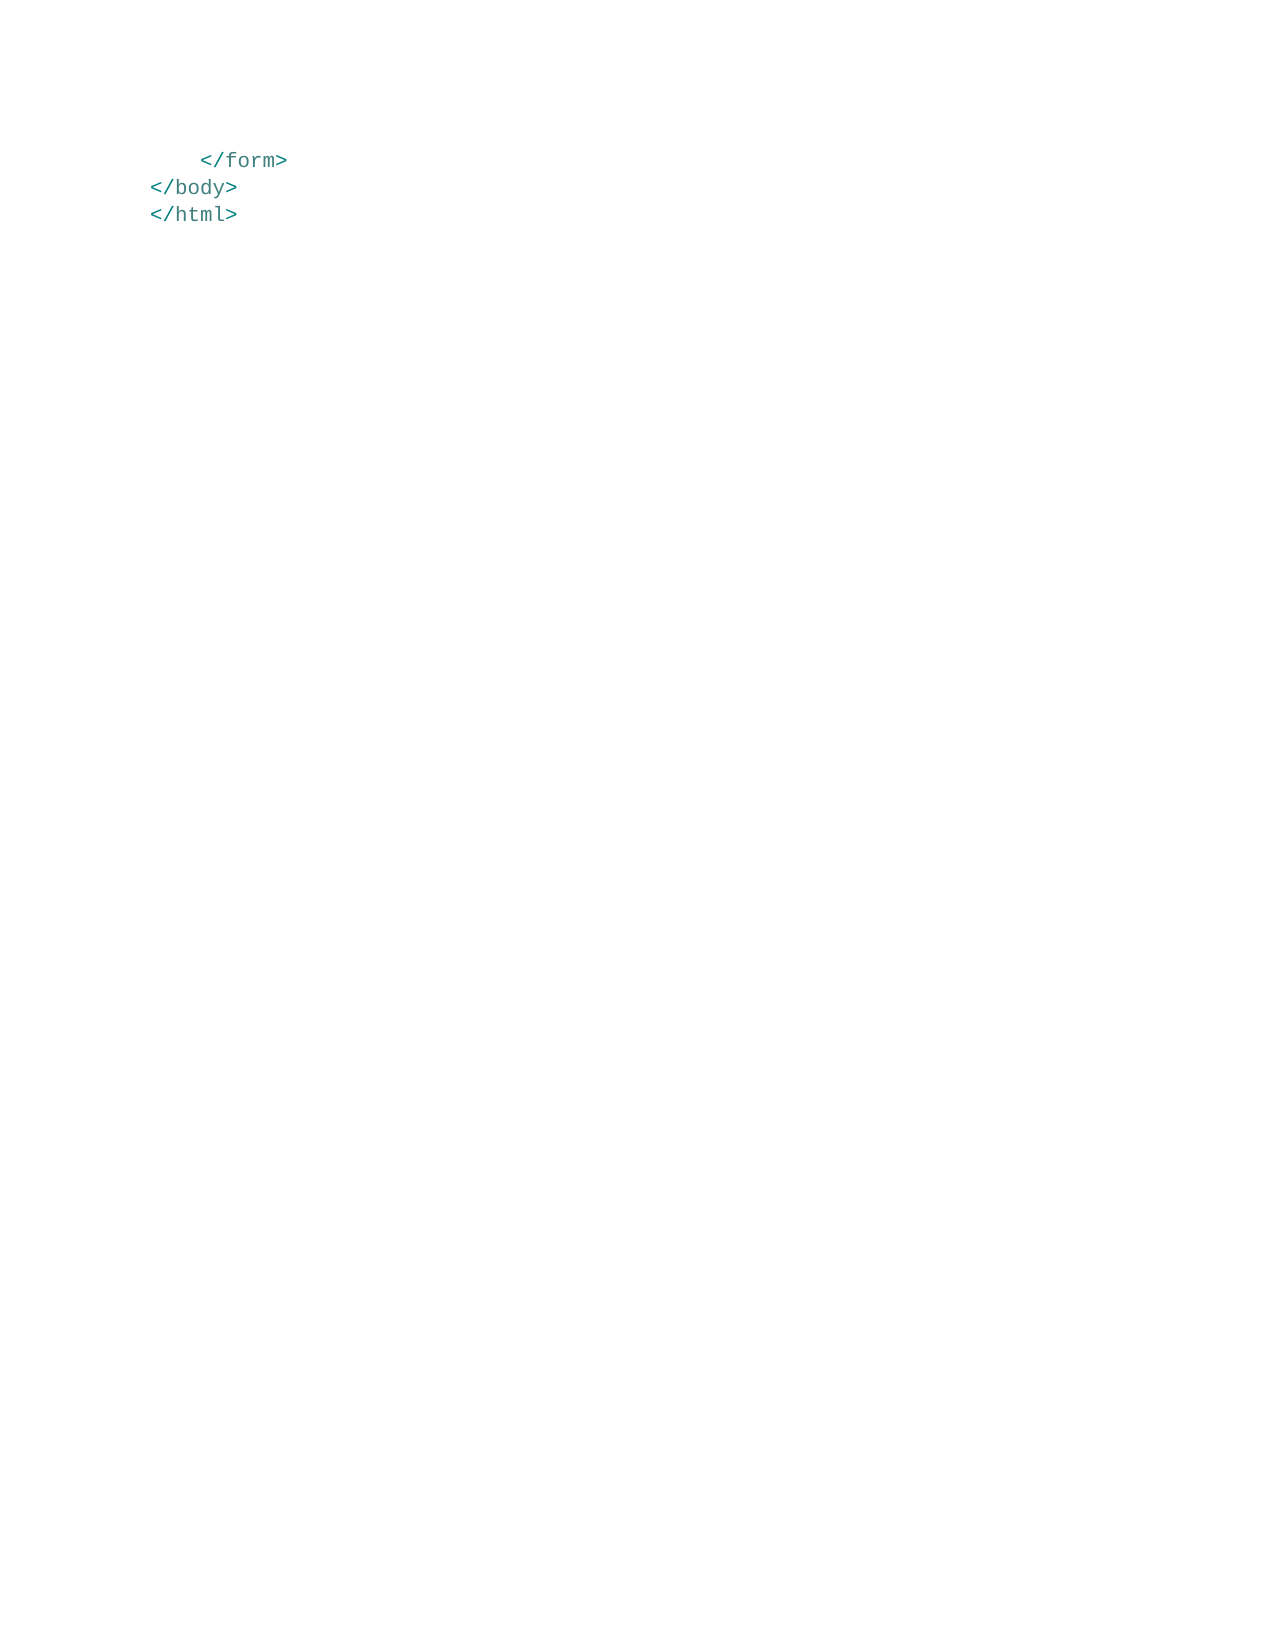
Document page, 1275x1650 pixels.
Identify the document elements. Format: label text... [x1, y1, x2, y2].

text </body> [150, 177, 1125, 201]
text </form> [150, 150, 1125, 174]
text </html> [150, 204, 1125, 228]
